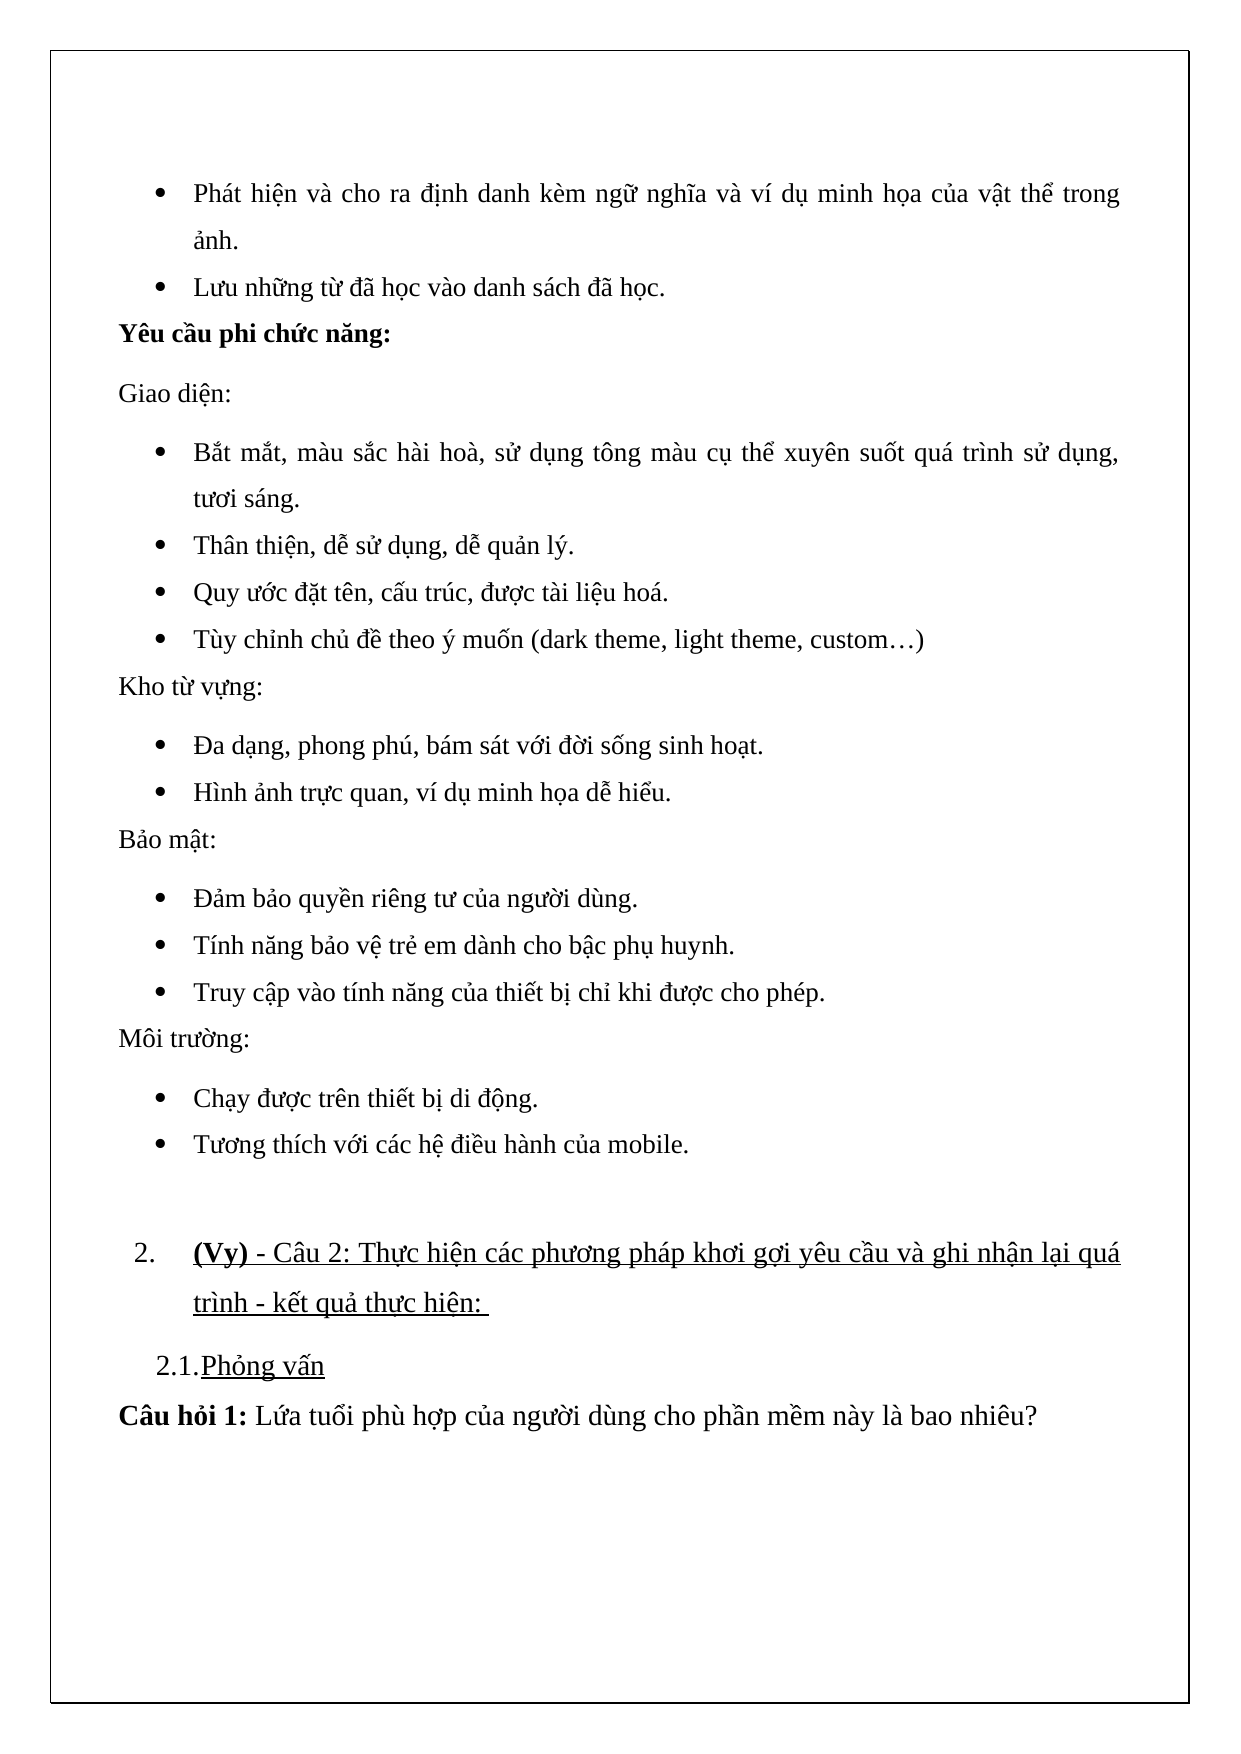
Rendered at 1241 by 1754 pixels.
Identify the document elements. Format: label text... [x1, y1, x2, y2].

subtitle (Vy) - Câu 2: Thực hiện các phương pháp khơi gợi yêu cầu và ghi nhận lại quá trình - kết quả thực hiện: [156, 1235, 1121, 1318]
list Tương thích với các hệ điều hành của mobile. [156, 1129, 1121, 1160]
list Phát hiện và cho ra định danh kèm ngữ nghĩa và ví dụ minh họa của vật thể trong ảnh. [156, 177, 1121, 255]
text Câu hỏi 1: Lứa tuổi phù hợp của người dùng cho phần mềm này là bao nhiêu? [118, 1398, 1121, 1432]
text Yêu cầu phi chức năng: [118, 317, 1121, 349]
list Đa dạng, phong phú, bám sát với đời sống sinh hoạt. [156, 729, 1121, 760]
list Bắt mắt, màu sắc hài hoà, sử dụng tông màu cụ thể xuyên suốt quá trình sử dụng, tươi sáng. [156, 436, 1121, 514]
text Giao diện: [118, 377, 1121, 408]
list Thân thiện, dễ sử dụng, dễ quản lý. [156, 529, 1121, 561]
text Kho từ vựng: [118, 670, 1121, 701]
list Quy ước đặt tên, cấu trúc, được tài liệu hoá. [156, 576, 1121, 607]
list Truy cập vào tính năng của thiết bị chỉ khi được cho phép. [156, 976, 1121, 1007]
list Hình ảnh trực quan, ví dụ minh họa dễ hiểu. [156, 776, 1121, 807]
list Tùy chỉnh chủ đề theo ý muốn (dark theme, light theme, custom…) [156, 623, 1121, 654]
text Môi trường: [118, 1023, 1121, 1054]
list Chạy được trên thiết bị di động. [156, 1082, 1121, 1113]
text Bảo mật: [118, 823, 1121, 854]
list Phỏng vấn [156, 1348, 1121, 1381]
list Đảm bảo quyền riêng tư của người dùng. [156, 882, 1121, 913]
list Tính năng bảo vệ trẻ em dành cho bậc phụ huynh. [156, 929, 1121, 960]
list Lưu những từ đã học vào danh sách đã học. [156, 271, 1121, 302]
